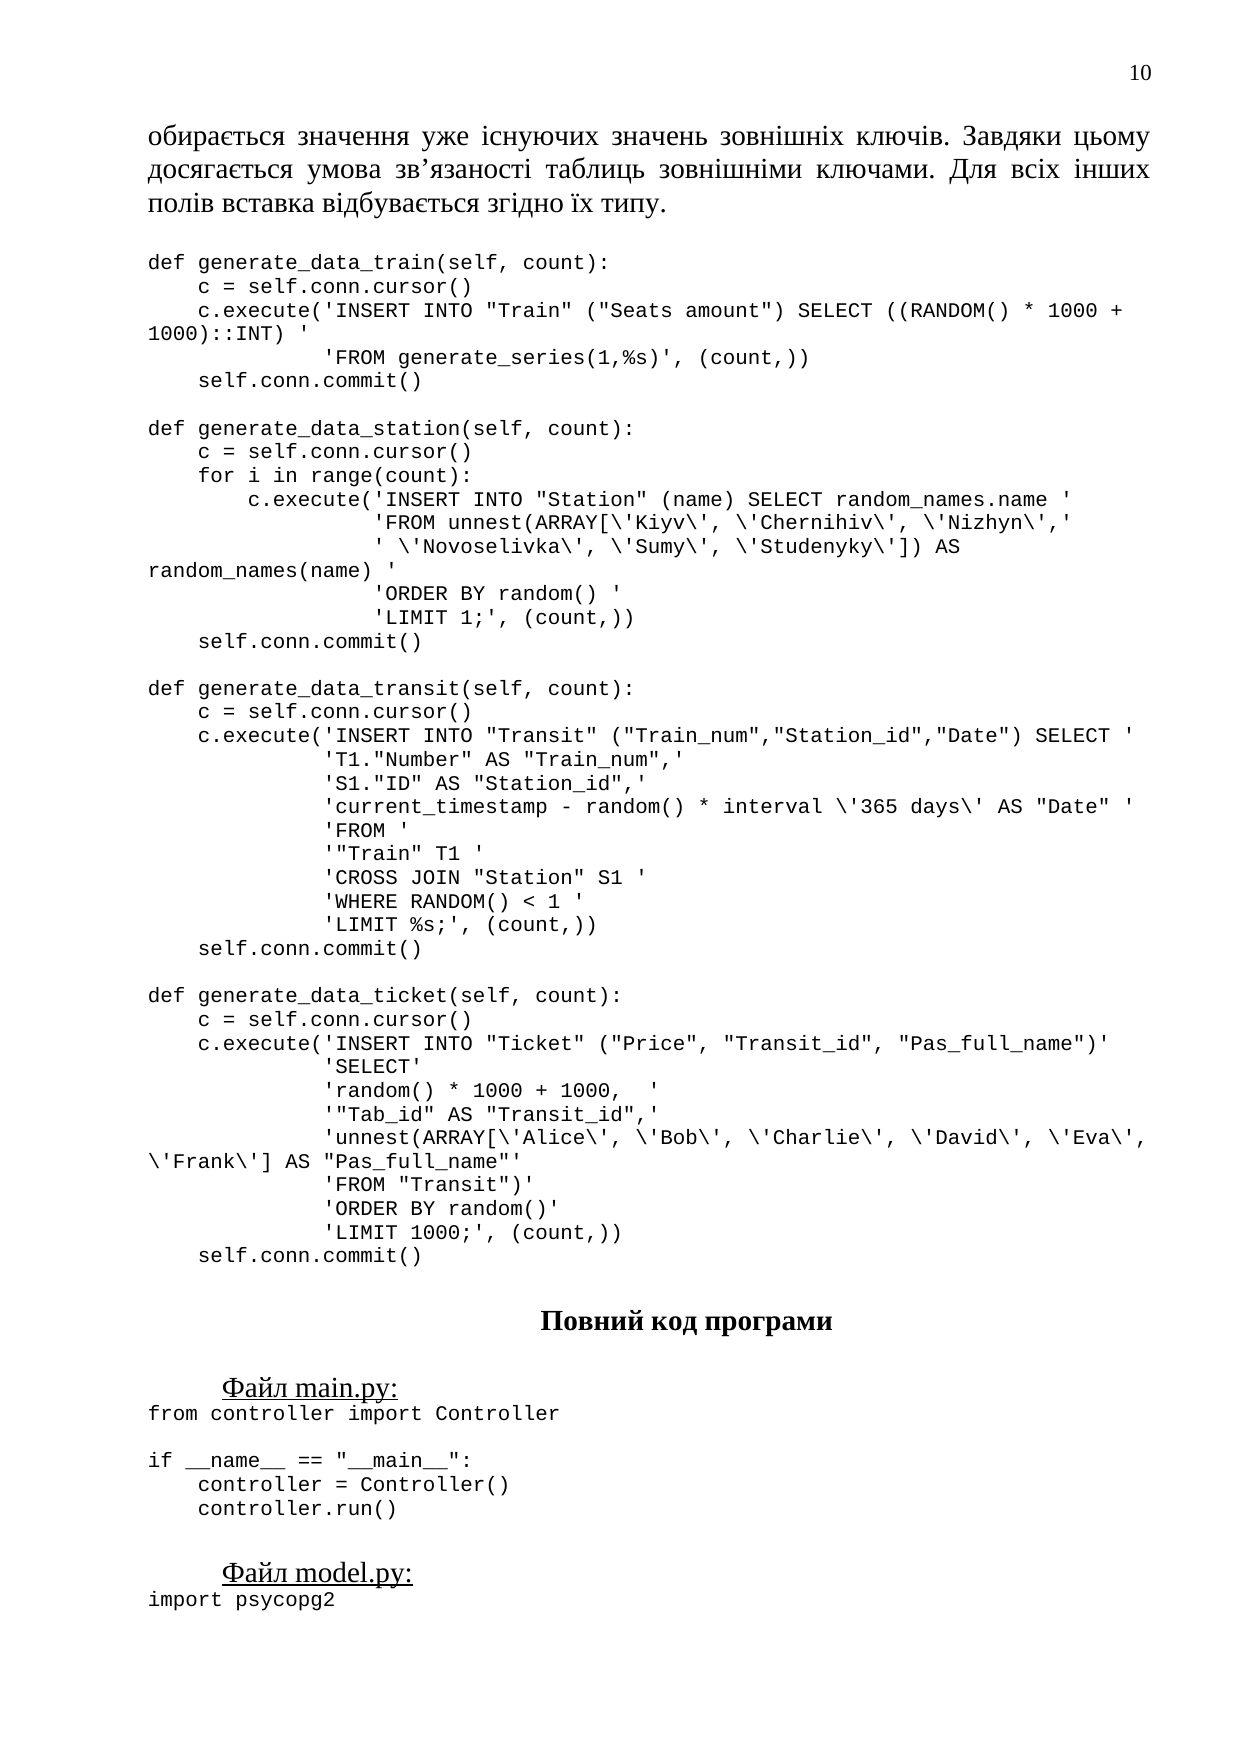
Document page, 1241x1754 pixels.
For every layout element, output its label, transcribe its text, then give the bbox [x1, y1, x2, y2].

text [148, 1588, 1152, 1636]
text Повний код програми [148, 1303, 1152, 1336]
text Файл main.py: [148, 1370, 1152, 1403]
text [148, 118, 1152, 219]
text Файл model.py: [148, 1555, 1152, 1588]
text def generate_data_train(self, count): c = self.conn.cursor() c.execute('INSERT INTO "Train" ("Seats amount") SELECT ((RANDOM() * 1000 + 1000)::INT) ' 'FROM generate_series(1,%s)', (count,)) self.conn.commit() def generate_data_station(self, count): c = self.conn.cursor() for i in range(count): c.execute('INSERT INTO "Station" (name) SELECT random_names.name ' 'FROM unnest(ARRAY[\'Kiyv\', \'Chernihiv\', \'Nizhyn\',' ' \'Novoselivka\', \'Sumy\', \'Studenyky\']) AS random_names(name) ' 'ORDER BY random() ' 'LIMIT 1;', (count,)) self.conn.commit() def generate_data_transit(self, count): c = self.conn.cursor() c.execute('INSERT INTO "Transit" ("Train_num","Station_id","Date") SELECT ' 'T1."Number" AS "Train_num",' 'S1."ID" AS "Station_id",' 'current_timestamp - random() * interval \'365 days\' AS "Date" ' 'FROM ' '"Train" T1 ' 'CROSS JOIN "Station" S1 ' 'WHERE RANDOM() < 1 ' 'LIMIT %s;', (count,)) self.conn.commit() def generate_data_ticket(self, count): c = self.conn.cursor() c.execute('INSERT INTO "Ticket" ("Price", "Transit_id", "Pas_full_name")' 'SELECT' 'random() * 1000 + 1000, ' '"Tab_id" AS "Transit_id",' 'unnest(ARRAY[\'Alice\', \'Bob\', \'Charlie\', \'David\', \'Eva\', \'Frank\'] AS "Pas_full_name"' 'FROM "Transit")' 'ORDER BY random()' 'LIMIT 1000;', (count,)) self.conn.commit() [148, 252, 1152, 1269]
text from controller import Controller if __name__ == "__main__": controller = Controller() controller.run() [148, 1403, 1152, 1521]
